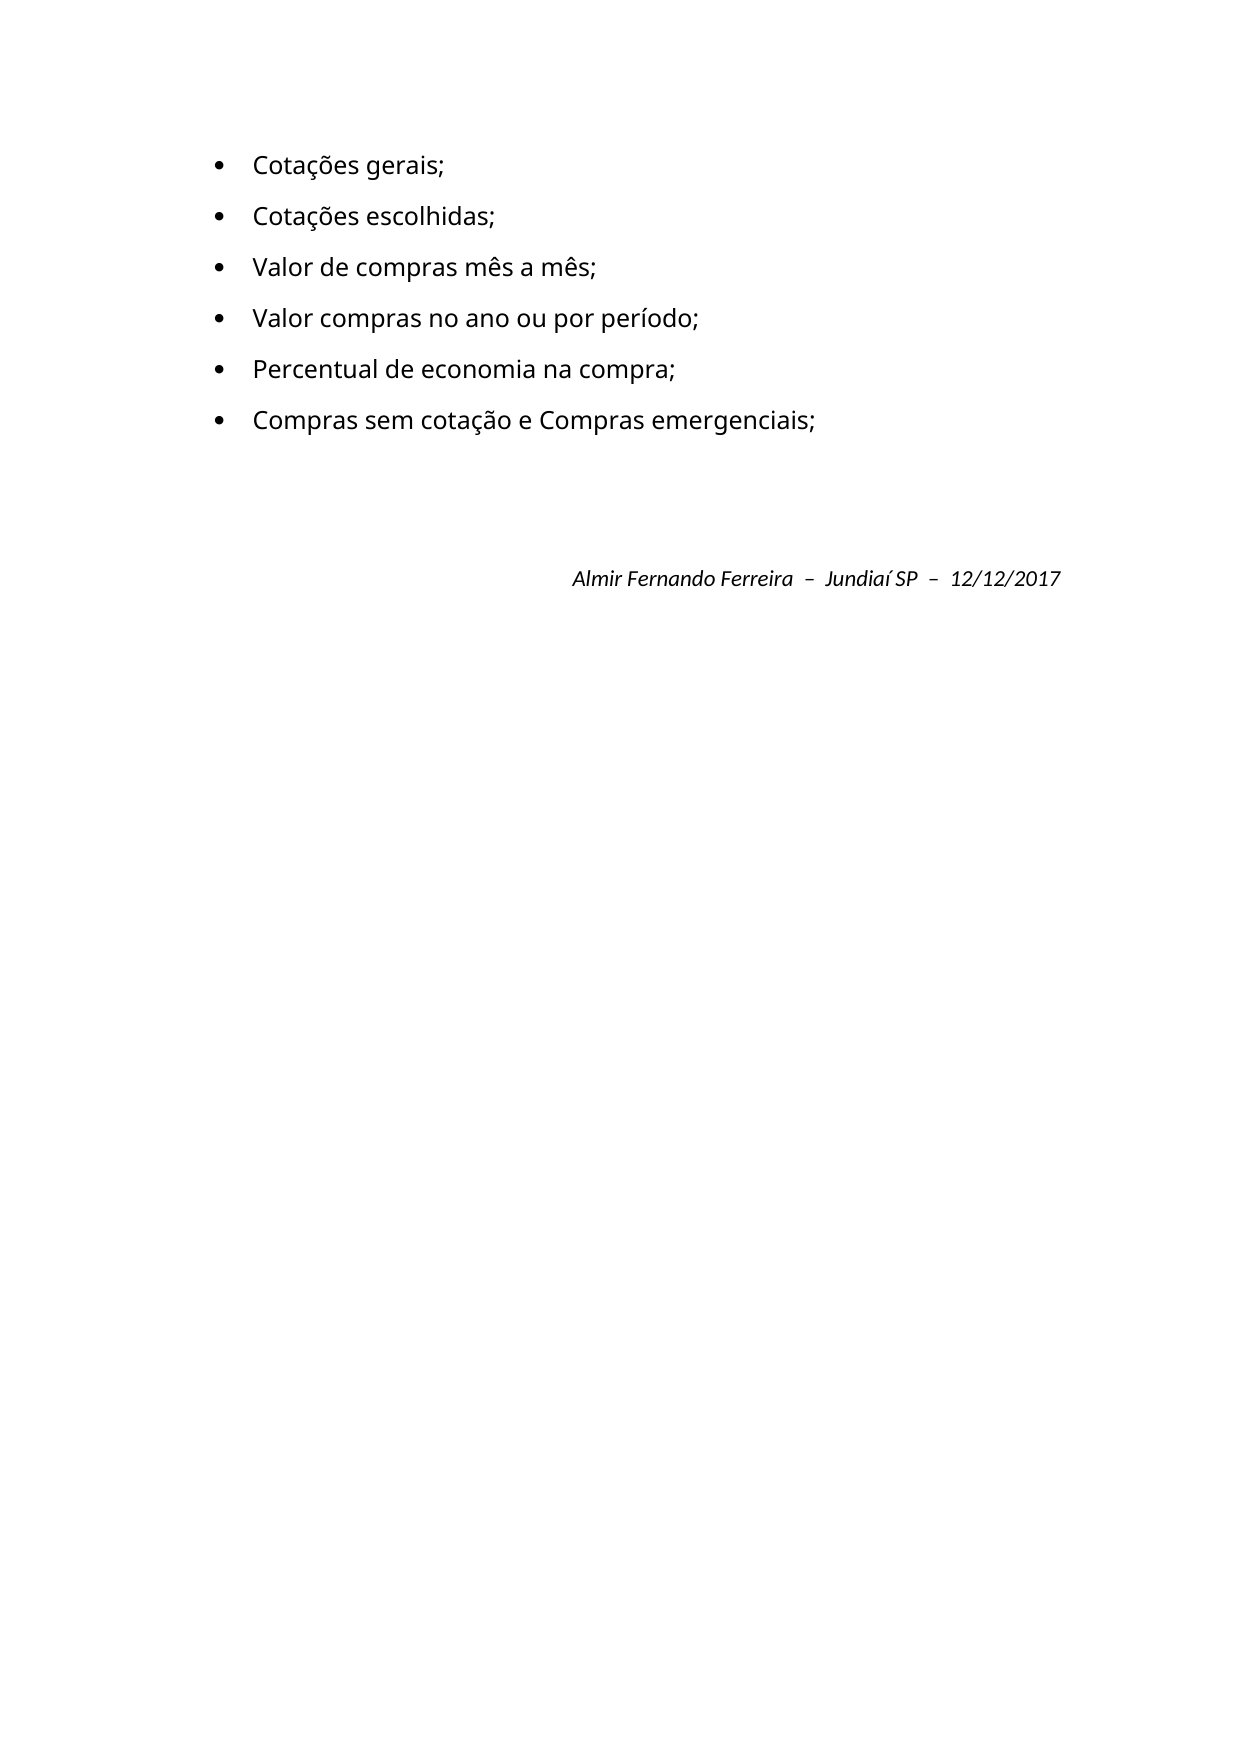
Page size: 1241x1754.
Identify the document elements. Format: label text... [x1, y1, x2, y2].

list Percentual de economia na compra; [215, 352, 1063, 386]
list Cotações gerais; [215, 148, 1063, 182]
list Compras sem cotação e Compras emergenciais; [215, 403, 1063, 437]
text Almir Fernando Ferreira – Jundiaí SP – 12/12/2017 [177, 564, 1063, 592]
list Cotações escolhidas; [215, 199, 1063, 233]
list Valor de compras mês a mês; [215, 250, 1063, 284]
list Valor compras no ano ou por período; [215, 301, 1063, 335]
